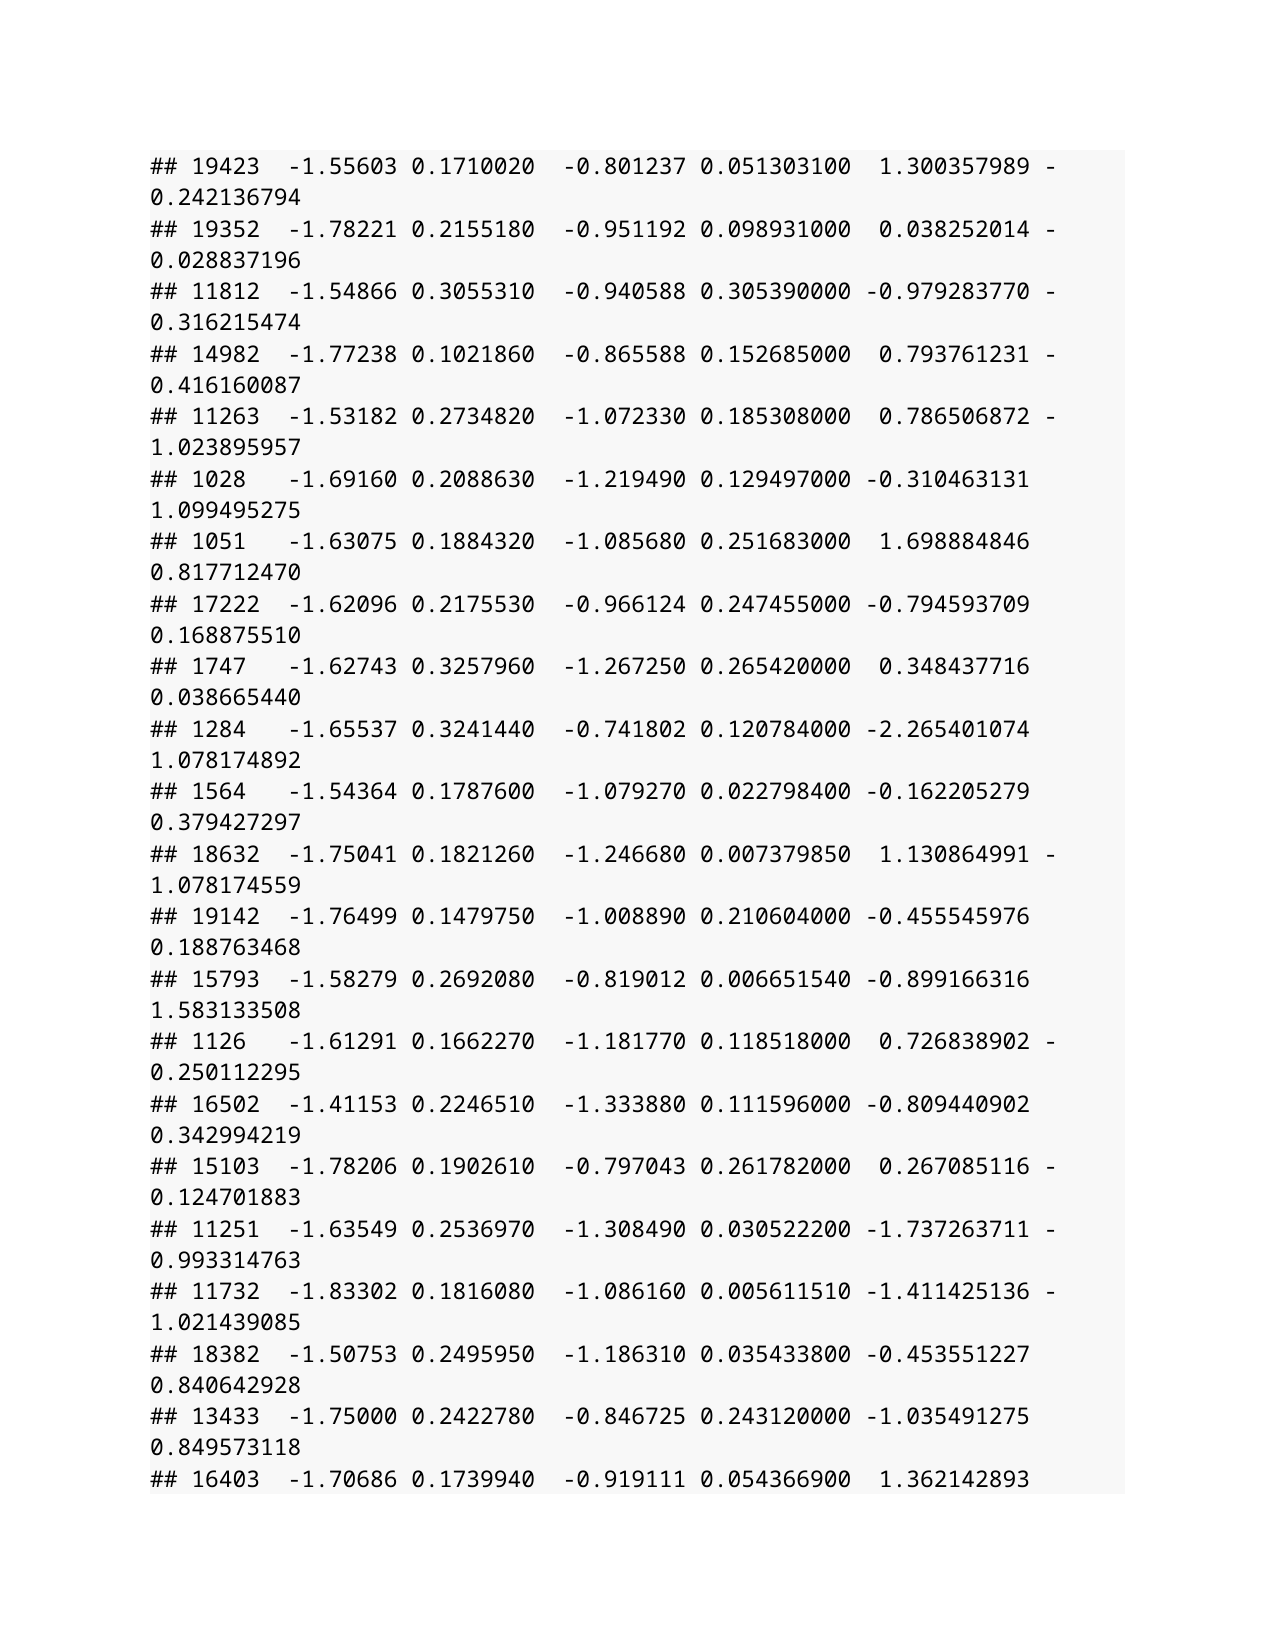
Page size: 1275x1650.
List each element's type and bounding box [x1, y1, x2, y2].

text [150, 150, 1125, 1494]
